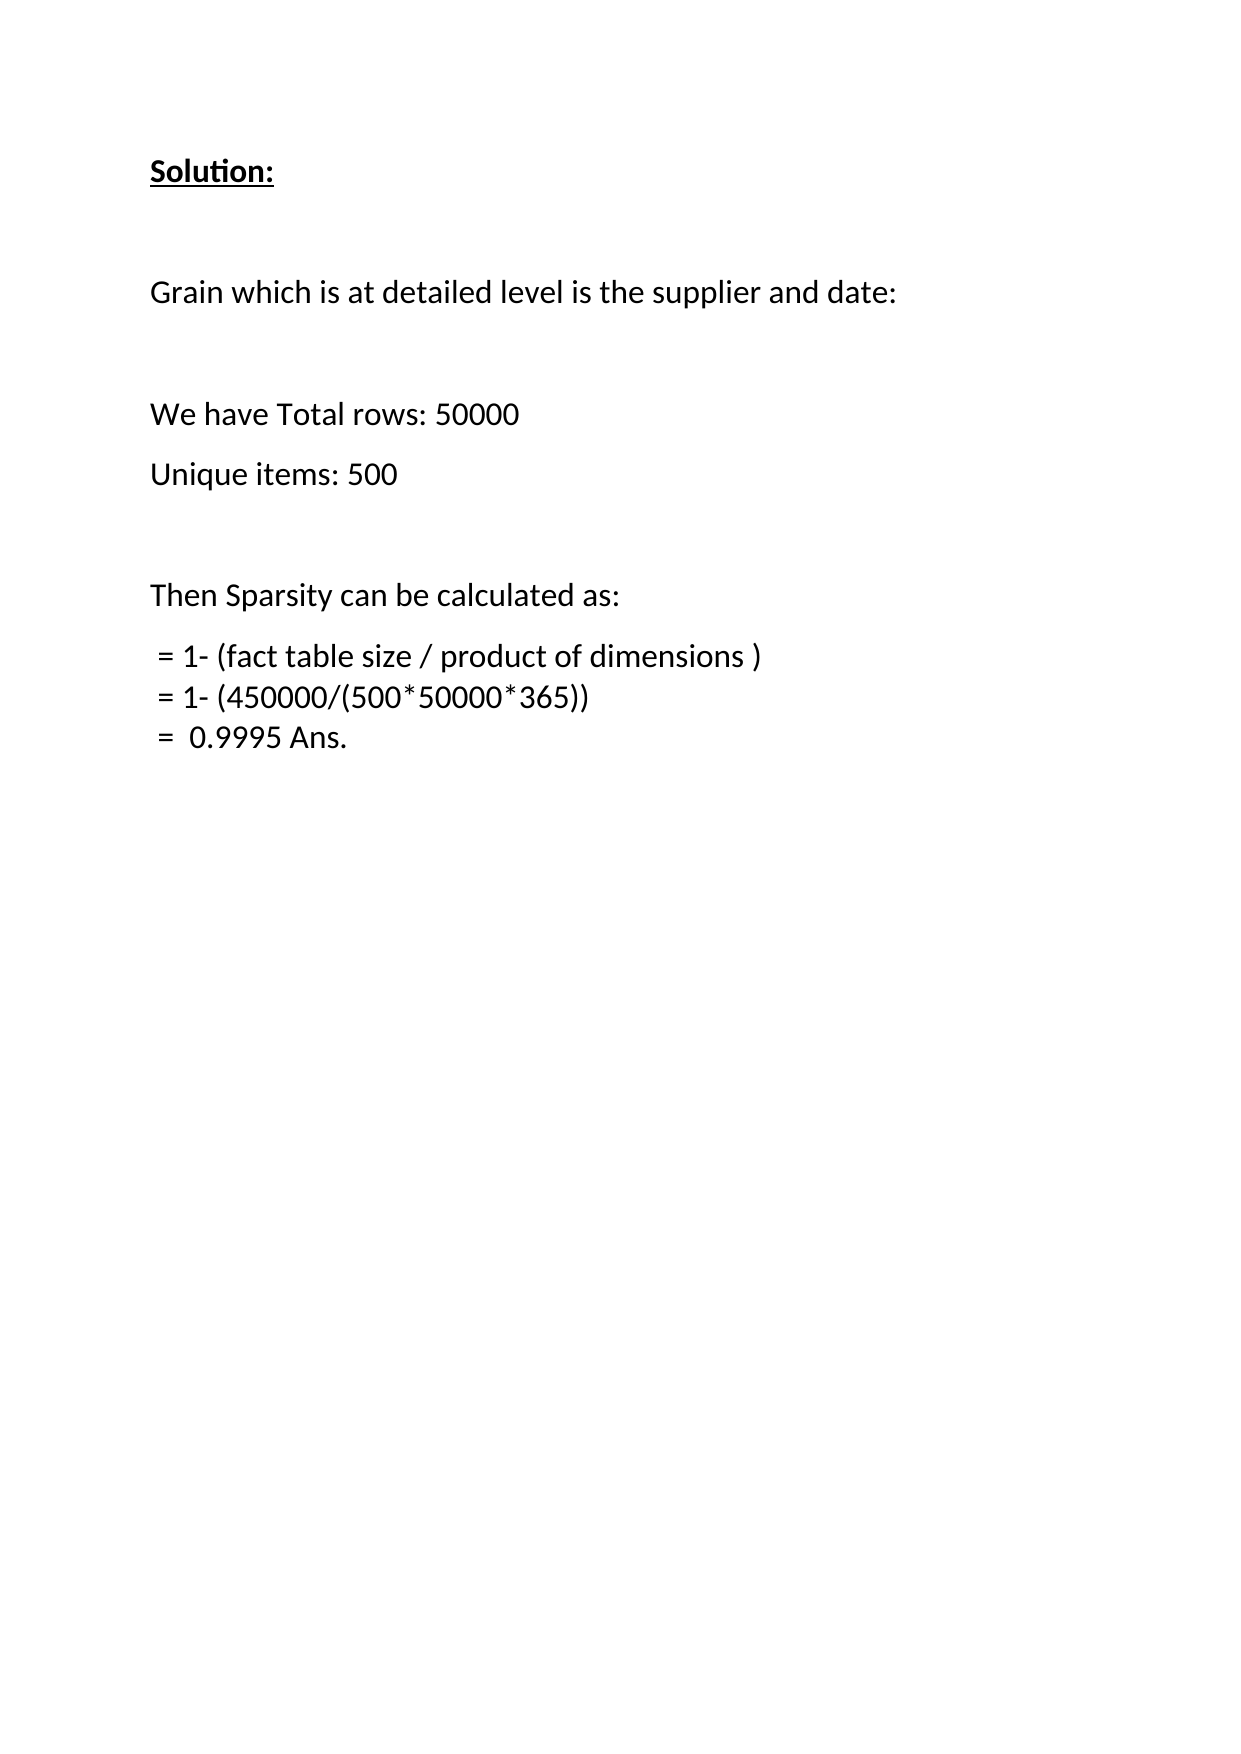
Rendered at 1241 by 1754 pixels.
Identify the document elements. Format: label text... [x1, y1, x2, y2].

text Solution: [150, 150, 1090, 191]
text We have Total rows: 50000 [150, 392, 1090, 433]
text = 0.9995 Ans. [150, 716, 1090, 757]
text Grain which is at detailed level is the supplier and date: [150, 271, 1090, 312]
text = 1- (fact table size / product of dimensions ) [150, 635, 1090, 676]
text Unique items: 500 [150, 453, 1090, 494]
text Then Sparsity can be calculated as: [150, 574, 1090, 615]
text = 1- (450000/(500*50000*365)) [150, 676, 1090, 716]
